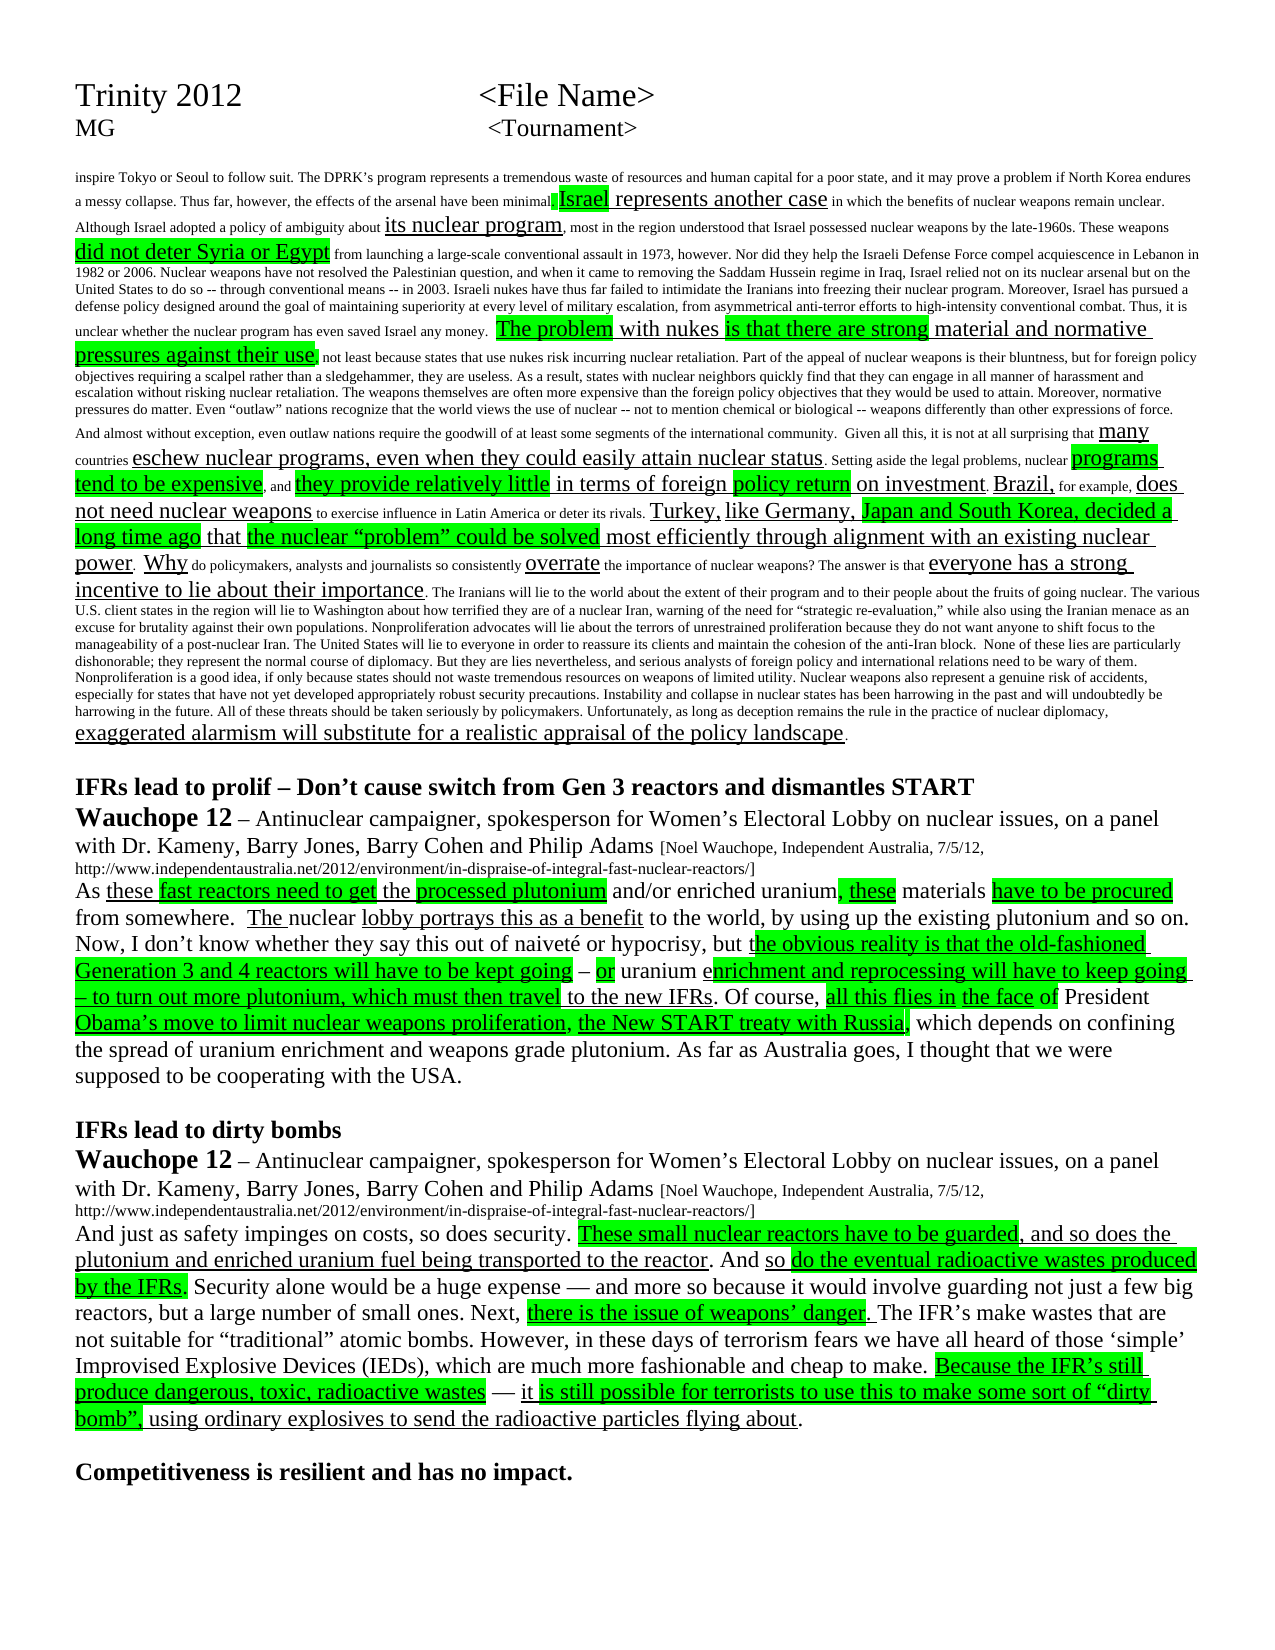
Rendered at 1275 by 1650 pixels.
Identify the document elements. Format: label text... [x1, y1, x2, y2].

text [75, 168, 1200, 746]
text Wauchope 12 – Antinuclear campaigner, spokesperson for Women’s Electoral Lobby on nuclear issues, on a panel with Dr. Kameny, Barry Jones, Barry Cohen and Philip Adams [Noel Wauchope, Independent Australia, 7/5/12, http://www.independentaustralia.net/2012/environment/in-dispraise-of-integral-fast-nuclear-reactors/] [75, 1143, 1200, 1220]
text IFRs lead to prolif – Don’t cause switch from Gen 3 reactors and dismantles START [75, 772, 1200, 801]
text IFRs lead to dirty bombs [75, 1115, 1200, 1143]
text Wauchope 12 – Antinuclear campaigner, spokesperson for Women’s Electoral Lobby on nuclear issues, on a panel with Dr. Kameny, Barry Jones, Barry Cohen and Philip Adams [Noel Wauchope, Independent Australia, 7/5/12, http://www.independentaustralia.net/2012/environment/in-dispraise-of-integral-fast-nuclear-reactors/] [75, 801, 1200, 878]
text Competitiveness is resilient and has no impact. [75, 1457, 1200, 1486]
text As these fast reactors need to get the processed plutonium and/or enriched uranium, these materials have to be procured from somewhere. The nuclear lobby portrays this as a benefit to the world, by using up the existing plutonium and so on. Now, I don’t know whether they say this out of naiveté or hypocrisy, but the obvious reality is that the old-fashioned Generation 3 and 4 reactors will have to be kept going – or uranium enrichment and reprocessing will have to keep going – to turn out more plutonium, which must then travel to the new IFRs. Of course, all this flies in the face of President Obama’s move to limit nuclear weapons proliferation, the New START treaty with Russia, which depends on confining the spread of uranium enrichment and weapons grade plutonium. As far as Australia goes, I thought that we were supposed to be cooperating with the USA. [75, 878, 1200, 1088]
text And just as safety impinges on costs, so does security. These small nuclear reactors have to be guarded, and so does the plutonium and enriched uranium fuel being transported to the reactor. And so do the eventual radioactive wastes produced by the IFRs. Security alone would be a huge expense — and more so because it would involve guarding not just a few big reactors, but a large number of small ones. Next, there is the issue of weapons’ danger. The IFR’s make wastes that are not suitable for “traditional” atomic bombs. However, in these days of terrorism fears we have all heard of those ‘simple’ Improvised Explosive Devices (IEDs), which are much more fashionable and cheap to make. Because the IFR’s still produce dangerous, toxic, radioactive wastes — it is still possible for terrorists to use this to make some sort of “dirty bomb”, using ordinary explosives to send the radioactive particles flying about. [75, 1220, 1200, 1431]
